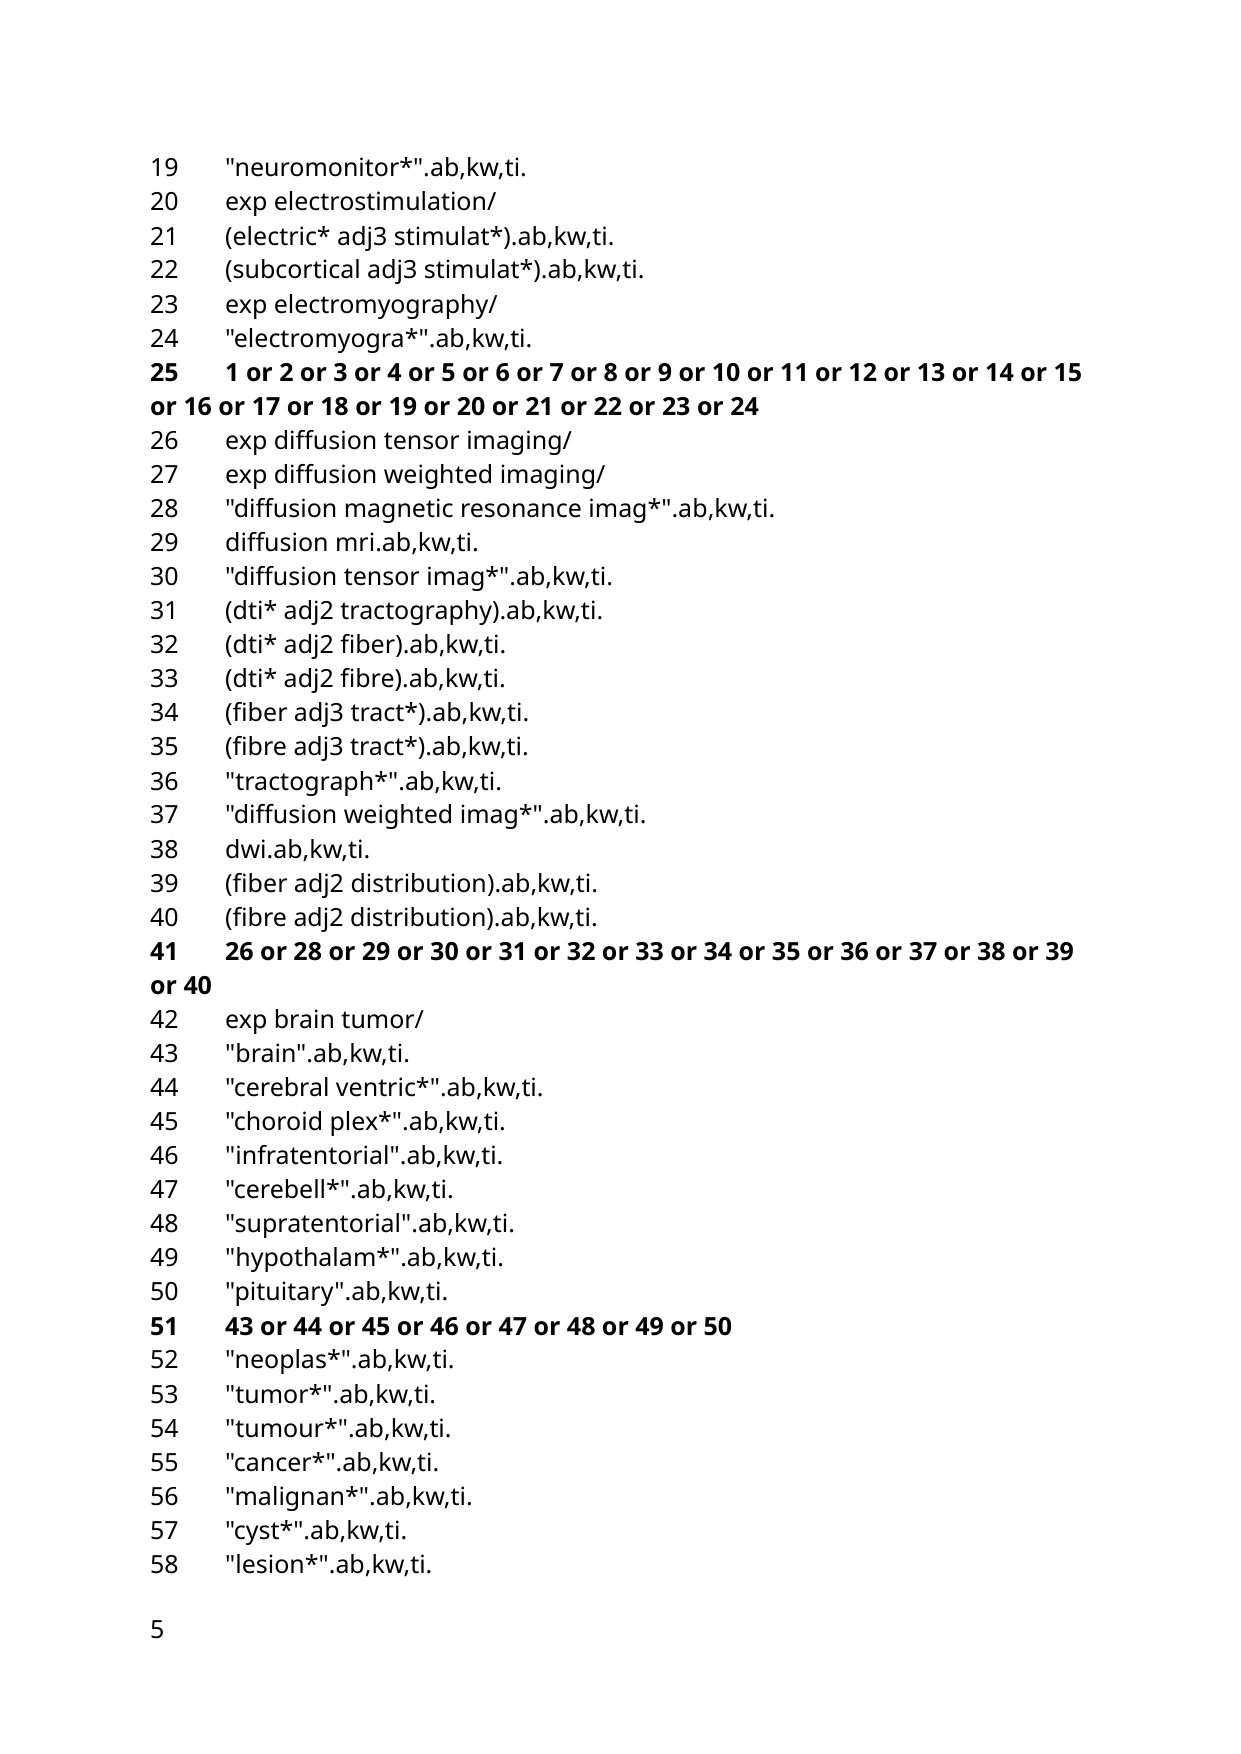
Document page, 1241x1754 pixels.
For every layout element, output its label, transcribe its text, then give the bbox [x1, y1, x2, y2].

text 52 "neoplas*".ab,kw,ti. [150, 1342, 1090, 1376]
text 31 (dti* adj2 tractography).ab,kw,ti. [150, 593, 1090, 627]
text 48 "supratentorial".ab,kw,ti. [150, 1206, 1090, 1240]
text 25 1 or 2 or 3 or 4 or 5 or 6 or 7 or 8 or 9 or 10 or 11 or 12 or 13 or 14 or 15 or 16 or 17 or 18 or 19 or 20 or 21 or 22 or 23 or 24 [150, 354, 1090, 422]
text 23 exp electromyography/ [150, 286, 1090, 320]
text 32 (dti* adj2 fiber).ab,kw,ti. [150, 627, 1090, 661]
text 39 (fiber adj2 distribution).ab,kw,ti. [150, 865, 1090, 899]
text 54 "tumour*".ab,kw,ti. [150, 1410, 1090, 1444]
text 30 "diffusion tensor imag*".ab,kw,ti. [150, 559, 1090, 593]
text 49 "hypothalam*".ab,kw,ti. [150, 1240, 1090, 1274]
text 42 exp brain tumor/ [150, 1002, 1090, 1036]
text 38 dwi.ab,kw,ti. [150, 831, 1090, 865]
text 56 "malignan*".ab,kw,ti. [150, 1478, 1090, 1512]
text 43 "brain".ab,kw,ti. [150, 1036, 1090, 1070]
text 45 "choroid plex*".ab,kw,ti. [150, 1104, 1090, 1138]
text 22 (subcortical adj3 stimulat*).ab,kw,ti. [150, 252, 1090, 286]
text 35 (fibre adj3 tract*).ab,kw,ti. [150, 729, 1090, 763]
text 26 exp diffusion tensor imaging/ [150, 422, 1090, 457]
text 36 "tractograph*".ab,kw,ti. [150, 763, 1090, 797]
text 21 (electric* adj3 stimulat*).ab,kw,ti. [150, 218, 1090, 252]
text 55 "cancer*".ab,kw,ti. [150, 1444, 1090, 1478]
text 47 "cerebell*".ab,kw,ti. [150, 1172, 1090, 1206]
text 58 "lesion*".ab,kw,ti. [150, 1547, 1090, 1581]
text 53 "tumor*".ab,kw,ti. [150, 1376, 1090, 1410]
text 40 (fibre adj2 distribution).ab,kw,ti. [150, 899, 1090, 933]
text 20 exp electrostimulation/ [150, 184, 1090, 218]
text 19 "neuromonitor*".ab,kw,ti. [150, 150, 1090, 184]
text 46 "infratentorial".ab,kw,ti. [150, 1138, 1090, 1172]
text 41 26 or 28 or 29 or 30 or 31 or 32 or 33 or 34 or 35 or 36 or 37 or 38 or 39 or 40 [150, 933, 1090, 1002]
text 27 exp diffusion weighted imaging/ [150, 457, 1090, 491]
text 33 (dti* adj2 fibre).ab,kw,ti. [150, 661, 1090, 695]
text 37 "diffusion weighted imag*".ab,kw,ti. [150, 797, 1090, 831]
text 34 (fiber adj3 tract*).ab,kw,ti. [150, 695, 1090, 729]
text 29 diffusion mri.ab,kw,ti. [150, 525, 1090, 559]
text 24 "electromyogra*".ab,kw,ti. [150, 320, 1090, 354]
text 57 "cyst*".ab,kw,ti. [150, 1512, 1090, 1547]
text 50 "pituitary".ab,kw,ti. [150, 1274, 1090, 1308]
text 28 "diffusion magnetic resonance imag*".ab,kw,ti. [150, 491, 1090, 525]
text 44 "cerebral ventric*".ab,kw,ti. [150, 1070, 1090, 1104]
text 51 43 or 44 or 45 or 46 or 47 or 48 or 49 or 50 [150, 1308, 1090, 1342]
